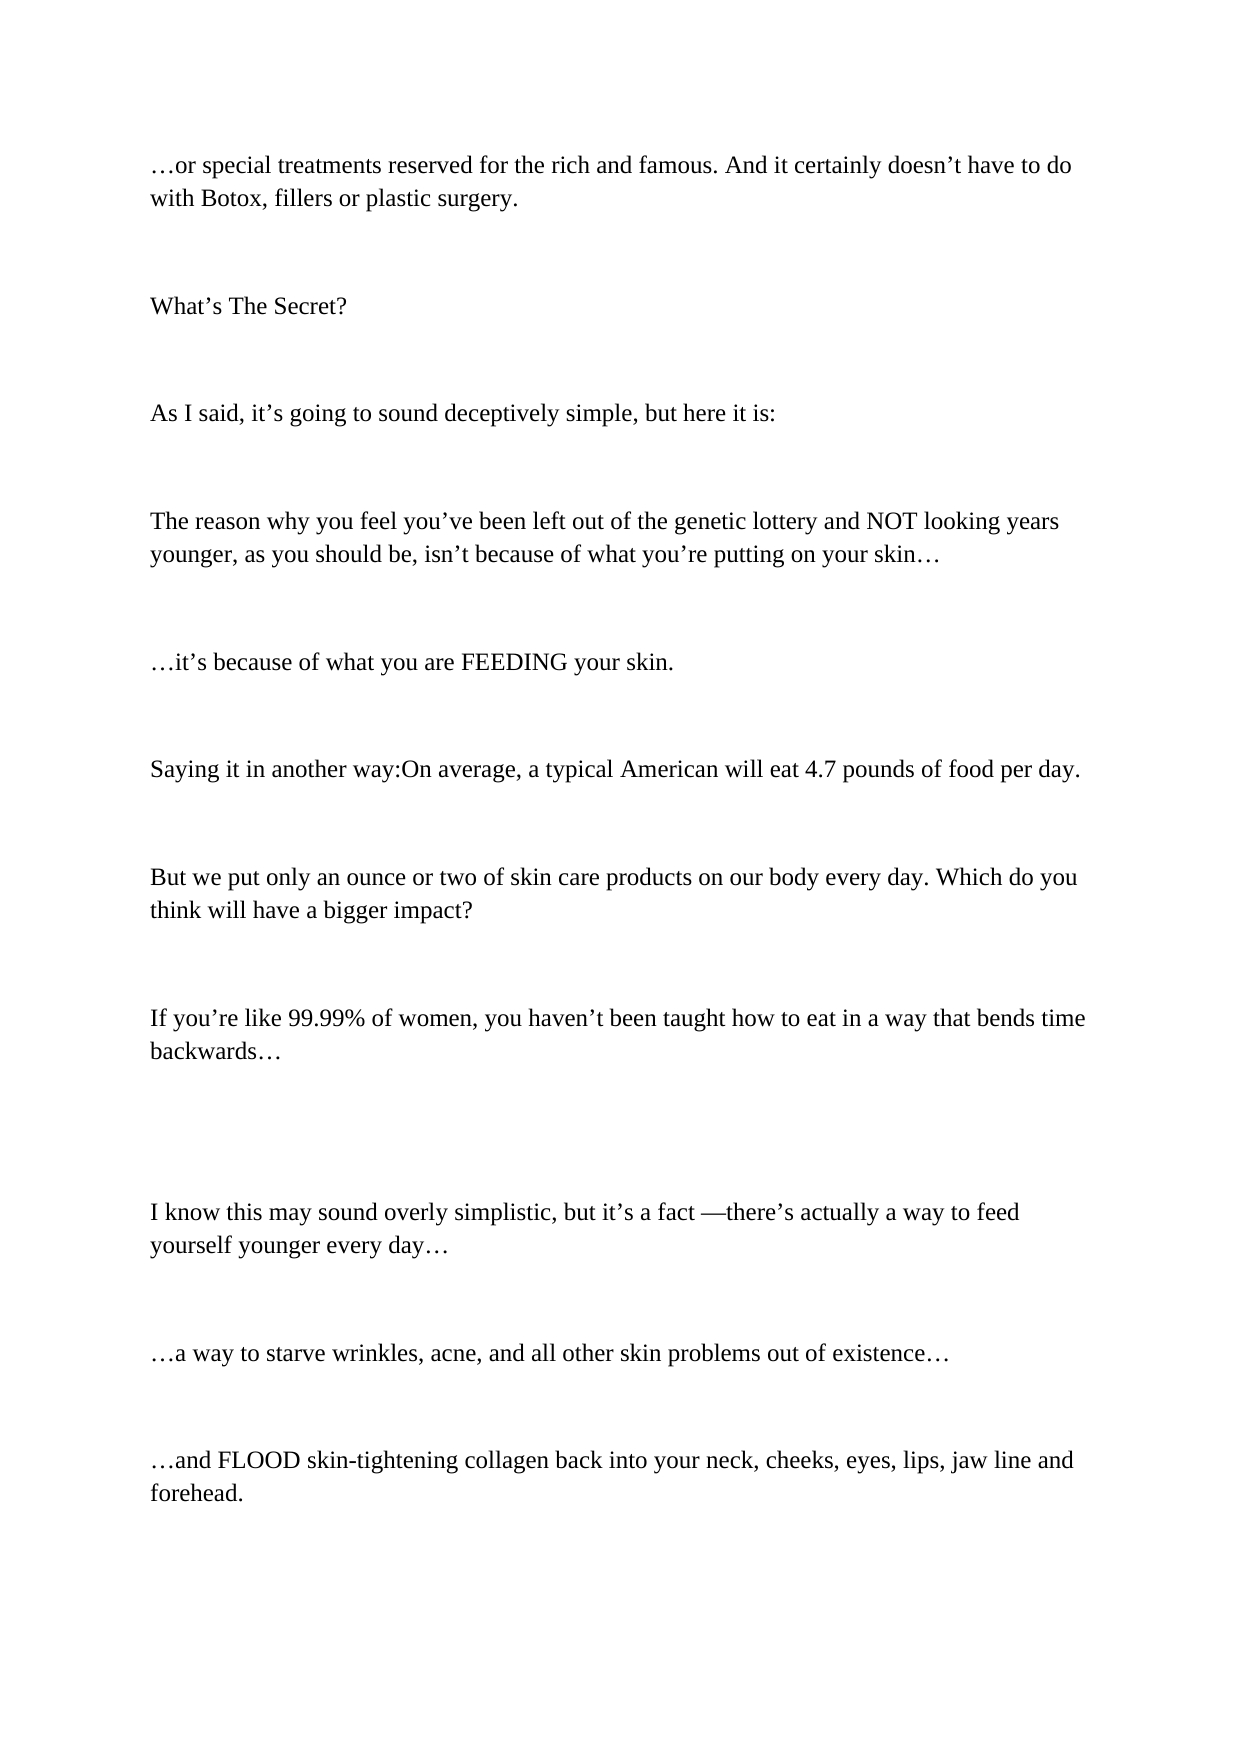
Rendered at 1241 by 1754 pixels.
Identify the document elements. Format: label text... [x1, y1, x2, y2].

text Saying it in another way:On average, a typical American will eat 4.7 pounds of food per day. [150, 754, 1090, 783]
text I know this may sound overly simplistic, but it’s a fact —there’s actually a way to feed yourself younger every day… [150, 1197, 1090, 1259]
text …a way to starve wrinkles, acne, and all other skin problems out of existence… [150, 1338, 1090, 1366]
text If you’re like 99.99% of women, you haven’t been taught how to eat in a way that bends time backwards… [150, 1003, 1090, 1065]
text The reason why you feel you’ve been left out of the genetic lottery and NOT looking years younger, as you should be, isn’t because of what you’re putting on your skin… [150, 506, 1090, 568]
text What’s The Secret? [150, 291, 1090, 319]
text But we put only an ounce or two of skin care products on our body every day. Which do you think will have a bigger impact? [150, 862, 1090, 924]
text …or special treatments reserved for the rich and famous. And it certainly doesn’t have to do with Botox, fillers or plastic surgery. [150, 150, 1090, 212]
text …it’s because of what you are FEEDING your skin. [150, 647, 1090, 676]
text As I said, it’s going to sound deceptively simple, but here it is: [150, 398, 1090, 427]
text …and FLOOD skin-tightening collagen back into your neck, cheeks, eyes, lips, jaw line and forehead. [150, 1445, 1090, 1507]
